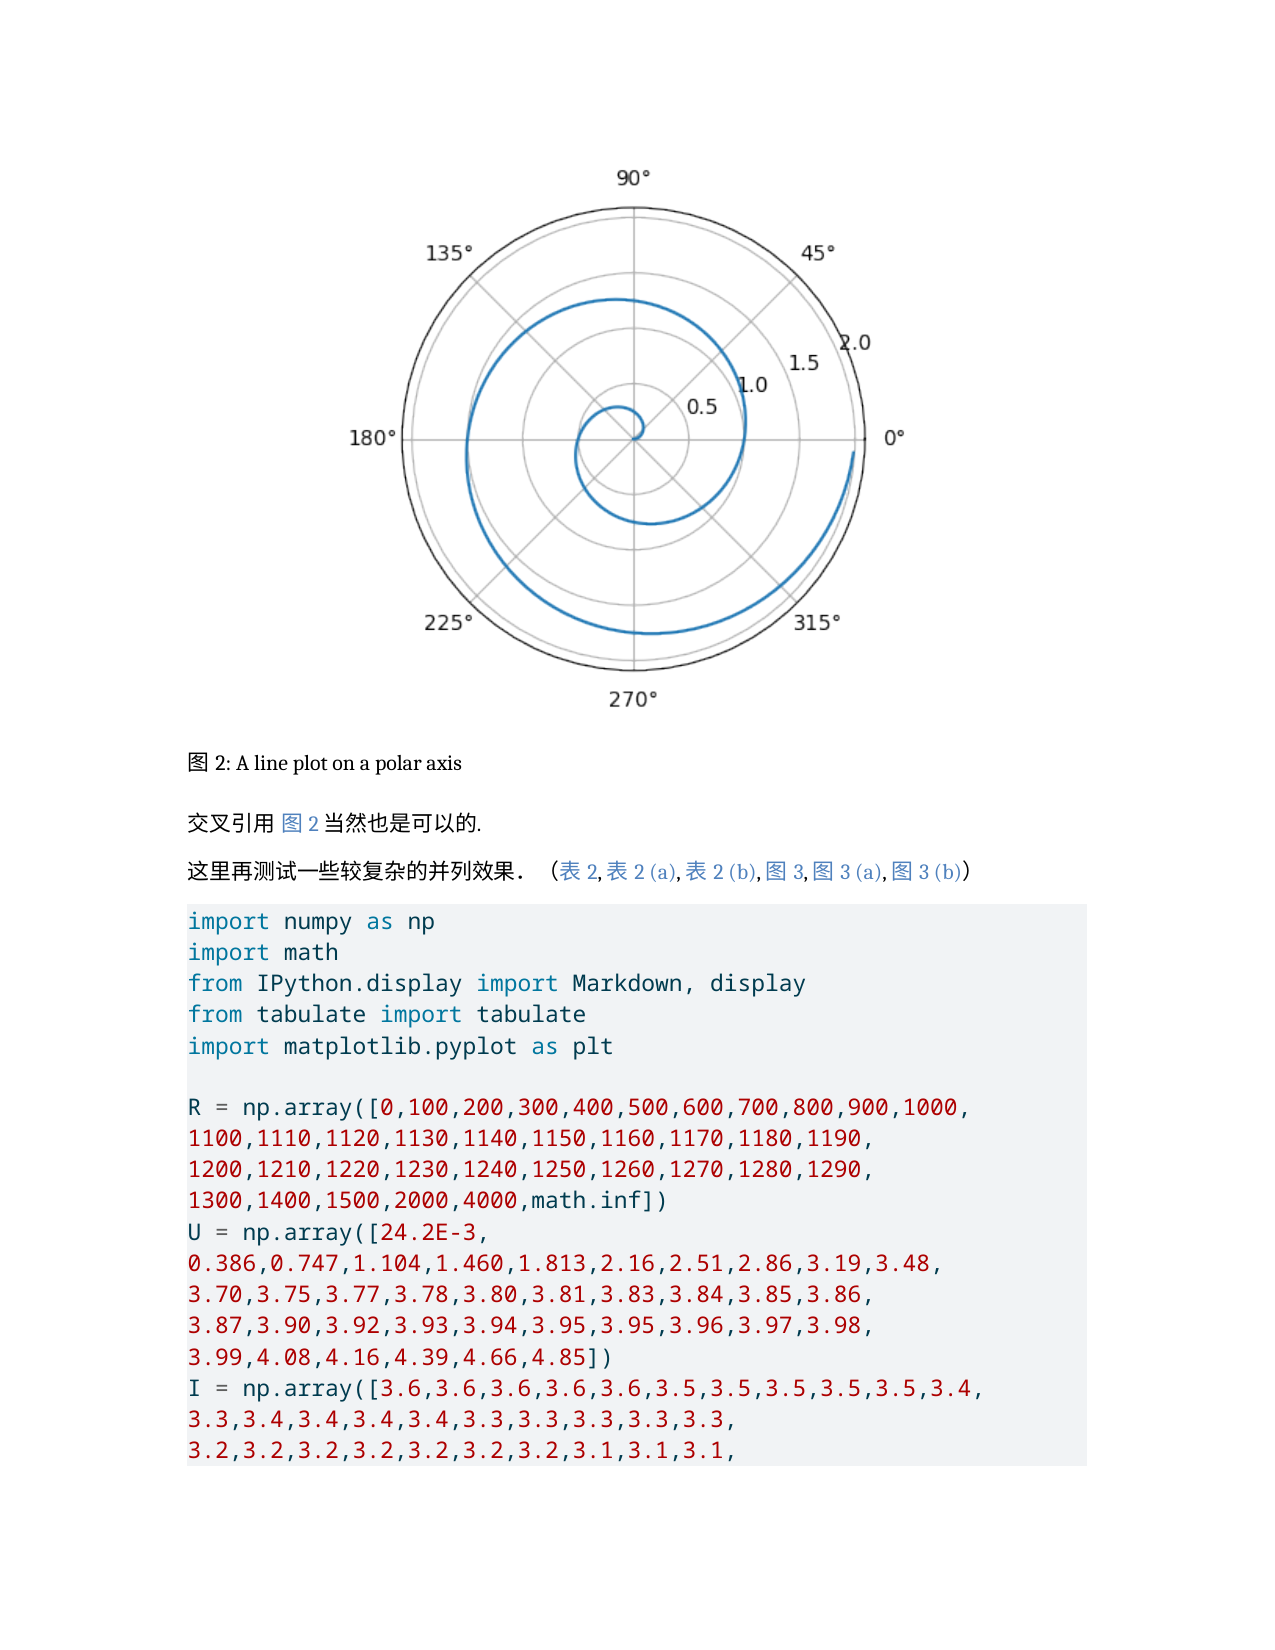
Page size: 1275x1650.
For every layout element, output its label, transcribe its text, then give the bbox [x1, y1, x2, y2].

text 这里再测试一些较复杂的并列效果．（表 2, 表 2 (a), 表 2 (b), 图 3, 图 3 (a), 图 3 (b)） [187, 856, 1087, 886]
text 交叉引用 图 2 当然也是可以的. [187, 807, 1087, 837]
table_header 图 2: A line plot on a polar axis [176, 150, 1076, 789]
picture [333, 153, 920, 726]
